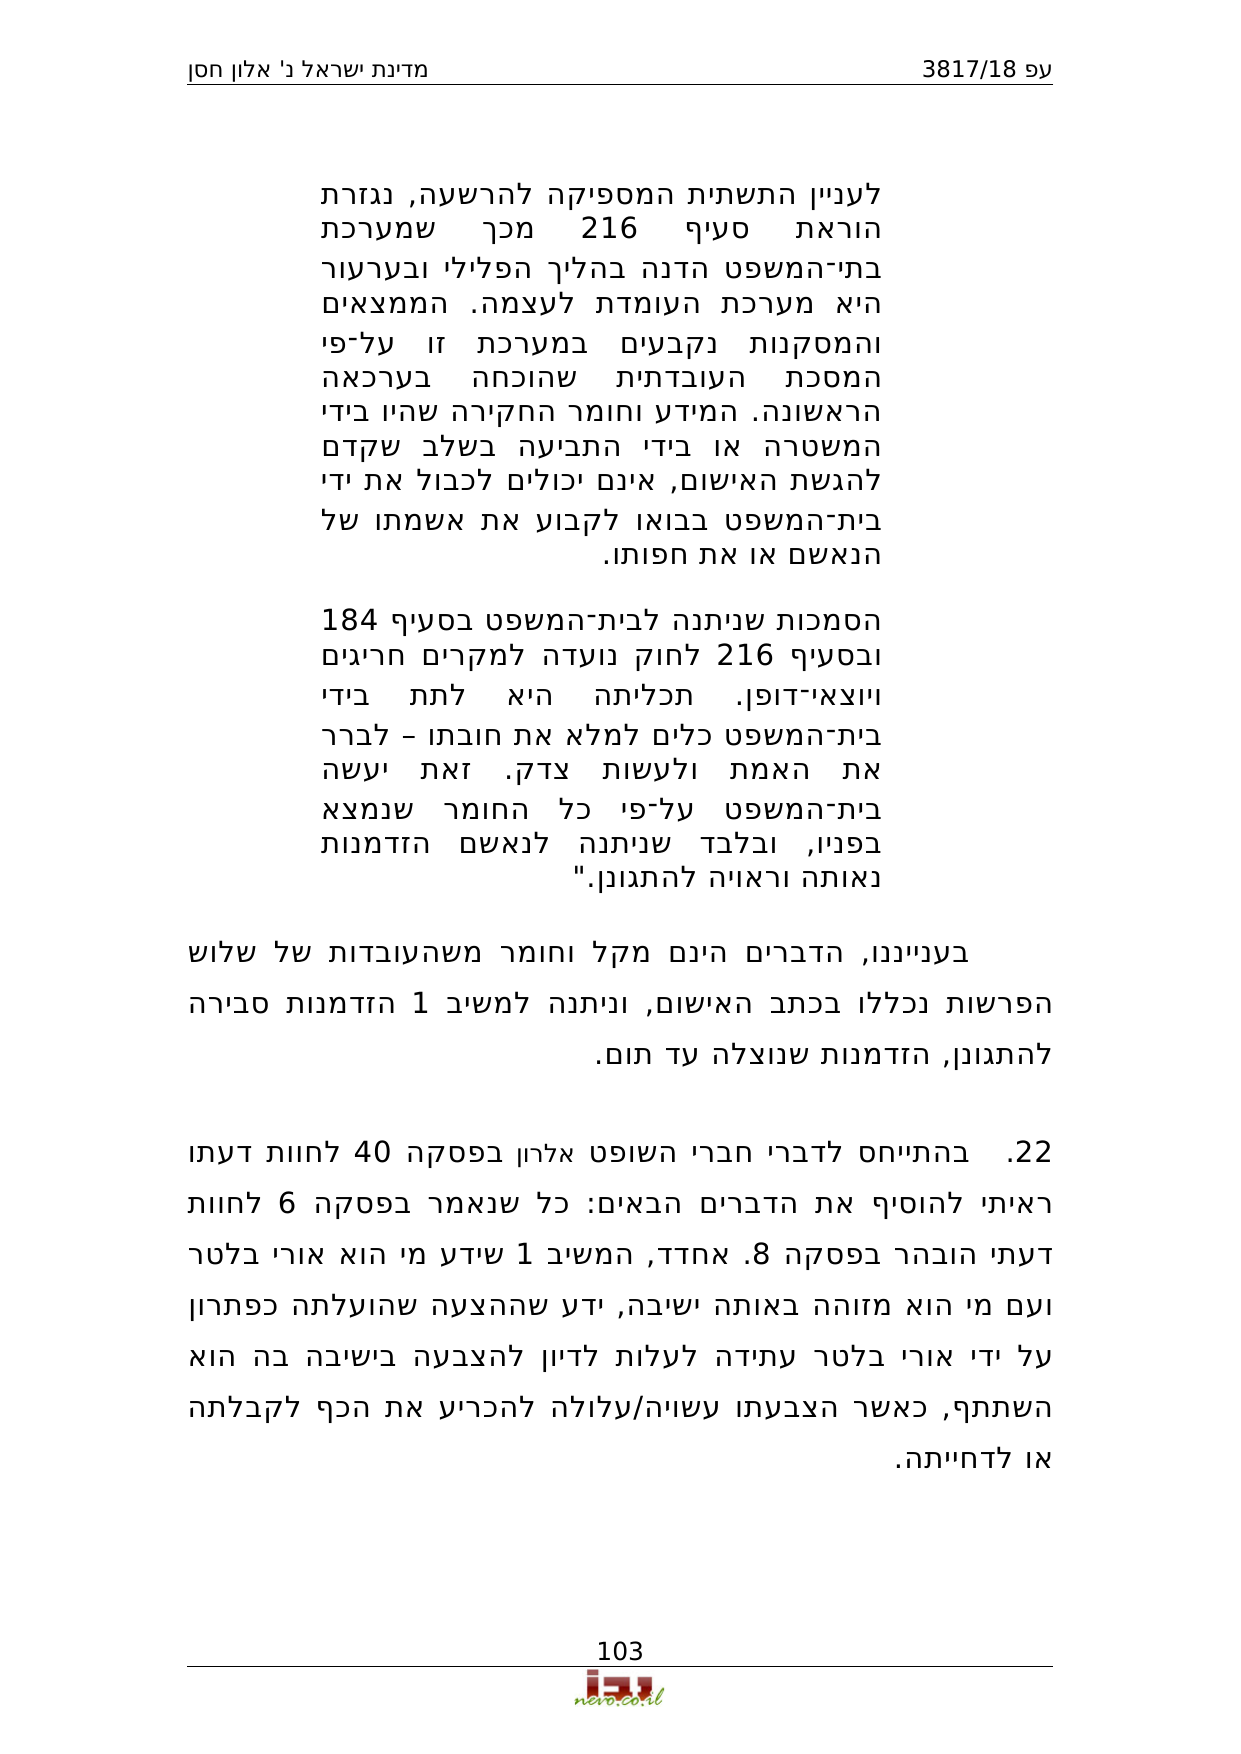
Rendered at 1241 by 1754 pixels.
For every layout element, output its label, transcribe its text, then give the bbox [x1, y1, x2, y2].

text 22. בהתייחס לדברי חברי השופט אלרון בפסקה 40 לחוות דעתו ראיתי להוסיף את הדברים הבאים: כל שנאמר בפסקה 6 לחוות דעתי הובהר בפסקה 8. אחדד, המשיב 1 שידע מי הוא אורי בלטר ועם מי הוא מזוהה באותה ישיבה, ידע שההצעה שהועלתה כפתרון על ידי אורי בלטר עתידה לעלות לדיון להצבעה בישיבה בה הוא השתתף, כאשר הצבעתו עשויה/עלולה להכריע את הכף לקבלתה או לדחייתה. [187, 1136, 1053, 1475]
picture [574, 1669, 666, 1707]
text בענייננו, הדברים הינם מקל וחומר משהעובדות של שלוש הפרשות נכללו בכתב האישום, וניתנה למשיב 1 הזדמנות סבירה להתגונן, הזדמנות שנוצלה עד תום. [187, 936, 1053, 1072]
text הסמכות שניתנה לבית-המשפט בסעיף 184 ובסעיף 216 לחוק נועדה למקרים חריגים ויוצאי-דופן. תכליתה היא לתת בידי בית-המשפט כלים למלא את חובתו – לברר את האמת ולעשות צדק. זאת יעשה בית-המשפט על-פי כל החומר שנמצא בפניו, ובלבד שניתנה לנאשם הזדמנות נאותה וראויה להתגונן." [321, 598, 882, 895]
text לעניין התשתית המספיקה להרשעה, נגזרת הוראת סעיף 216 מכך שמערכת בתי-המשפט הדנה בהליך הפלילי ובערעור היא מערכת העומדת לעצמה. הממצאים והמסקנות נקבעים במערכת זו על-פי המסכת העובדתית שהוכחה בערכאה הראשונה. המידע וחומר החקירה שהיו בידי המשטרה או בידי התביעה בשלב שקדם להגשת האישום, אינם יכולים לכבול את ידי בית-המשפט בבואו לקבוע את אשמתו של הנאשם או את חפותו. [321, 177, 882, 571]
